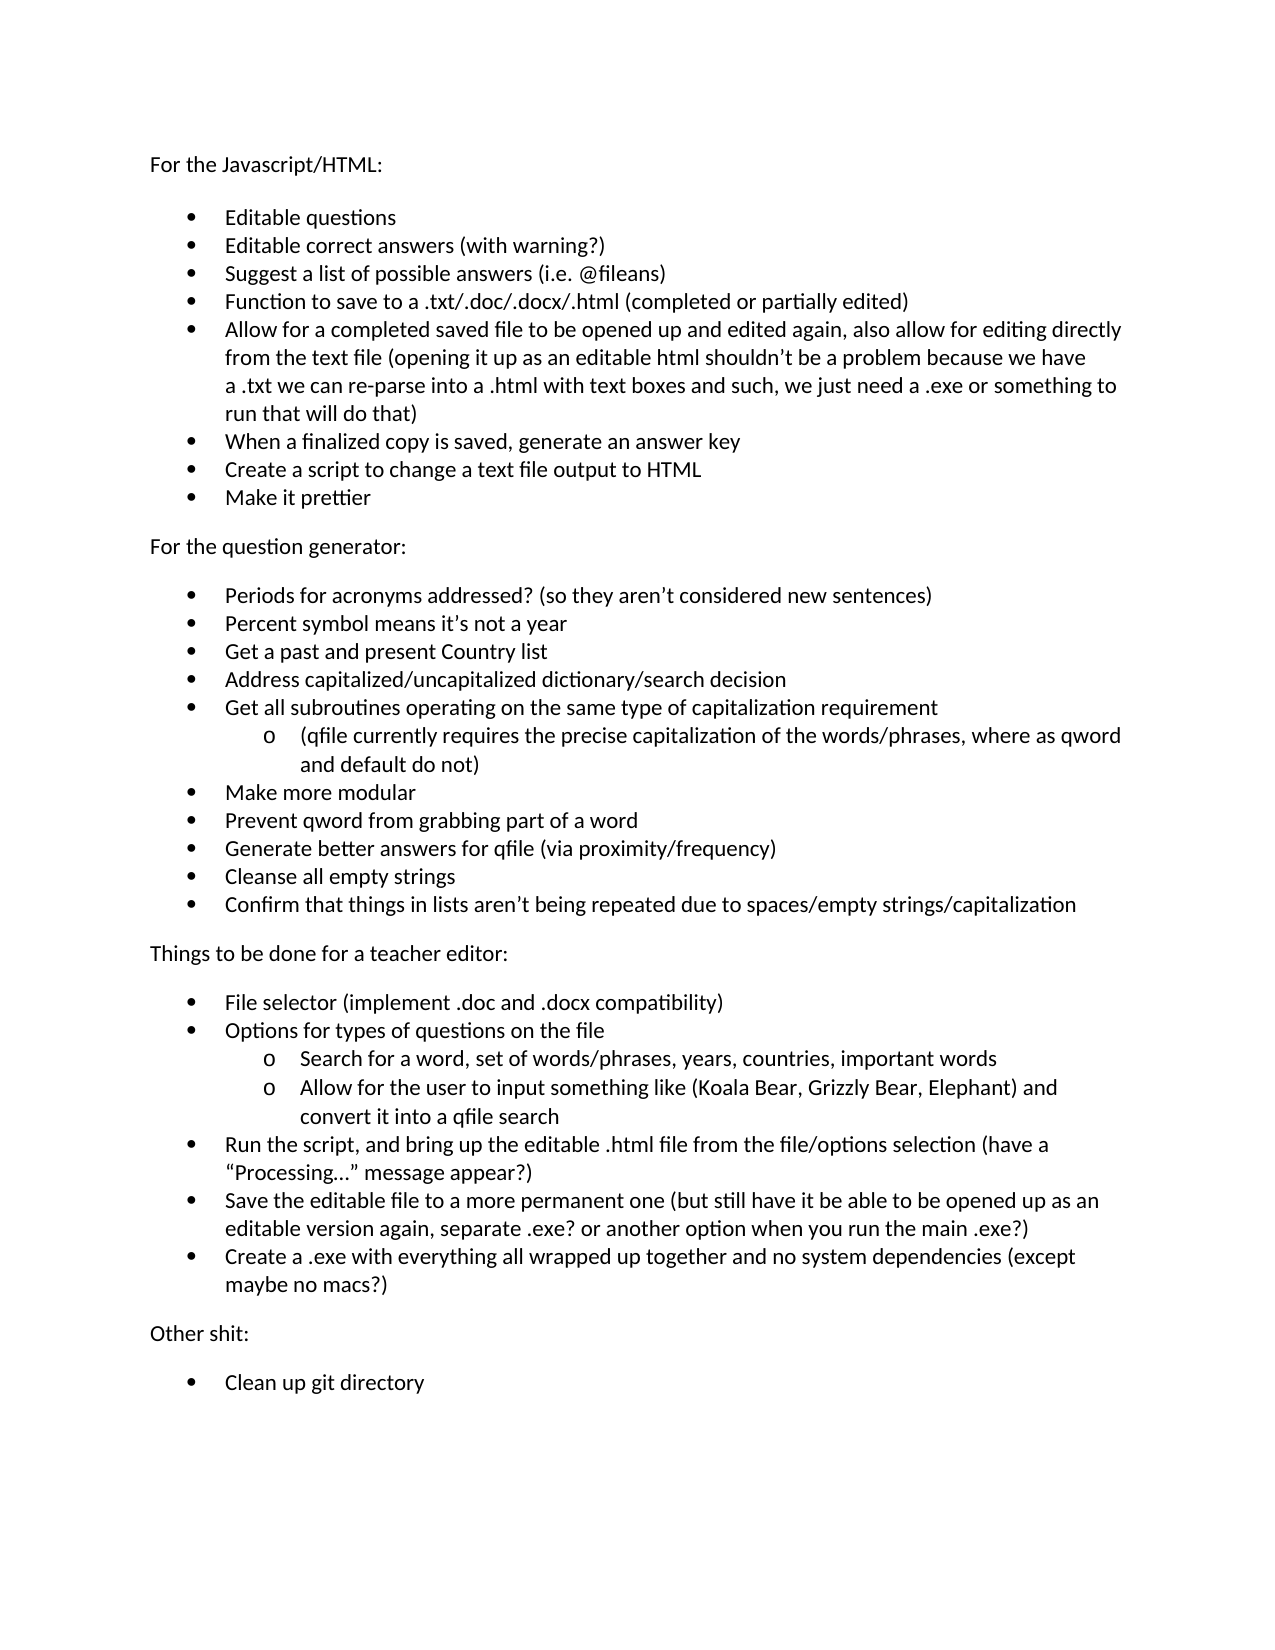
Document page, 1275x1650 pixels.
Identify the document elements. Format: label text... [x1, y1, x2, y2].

list Editable questions [187, 203, 1125, 231]
list Make more modular [187, 778, 1125, 806]
list Make it prettier [187, 483, 1125, 511]
list Address capitalized/uncapitalized dictionary/search decision [187, 665, 1125, 693]
text Other shit: [150, 1319, 1125, 1347]
list Prevent qword from grabbing part of a word [187, 806, 1125, 834]
list (qfile currently requires the precise capitalization of the words/phrases, where as qword and default do not) [262, 721, 1125, 778]
list File selector (implement .doc and .docx compatibility) [187, 988, 1125, 1016]
list Cleanse all empty strings [187, 862, 1125, 890]
text For the question generator: [150, 532, 1125, 560]
list Create a script to change a text file output to HTML [187, 455, 1125, 483]
list Get all subroutines operating on the same type of capitalization requirement [187, 693, 1125, 721]
list Options for types of questions on the file [187, 1016, 1125, 1044]
list Percent symbol means it’s not a year [187, 609, 1125, 637]
text For the Javascript/HTML: [150, 150, 1125, 178]
list Suggest a list of possible answers (i.e. @fileans) [187, 259, 1125, 287]
list Editable correct answers (with warning?) [187, 231, 1125, 259]
list Periods for acronyms addressed? (so they aren’t considered new sentences) [187, 581, 1125, 609]
list Allow for the user to input something like (Koala Bear, Grizzly Bear, Elephant) and convert it into a qfile search [262, 1073, 1125, 1130]
list Generate better answers for qfile (via proximity/frequency) [187, 834, 1125, 862]
list Run the script, and bring up the editable .html file from the file/options selection (have a “Processing…” message appear?) [187, 1130, 1125, 1186]
list When a finalized copy is saved, generate an answer key [187, 427, 1125, 455]
list Search for a word, set of words/phrases, years, countries, important words [262, 1044, 1125, 1073]
list Allow for a completed saved file to be opened up and edited again, also allow for editing directly from the text file (opening it up as an editable html shouldn’t be a problem because we have a .txt we can re-parse into a .html with text boxes and such, we just need a .exe or something to run that will do that) [187, 315, 1125, 427]
list Function to save to a .txt/.doc/.docx/.html (completed or partially edited) [187, 287, 1125, 315]
list Get a past and present Country list [187, 637, 1125, 665]
text Things to be done for a teacher editor: [150, 939, 1125, 967]
list Clean up git directory [187, 1368, 1125, 1396]
list Confirm that things in lists aren’t being repeated due to spaces/empty strings/capitalization [187, 890, 1125, 918]
list Create a .exe with everything all wrapped up together and no system dependencies (except maybe no macs?) [187, 1242, 1125, 1298]
